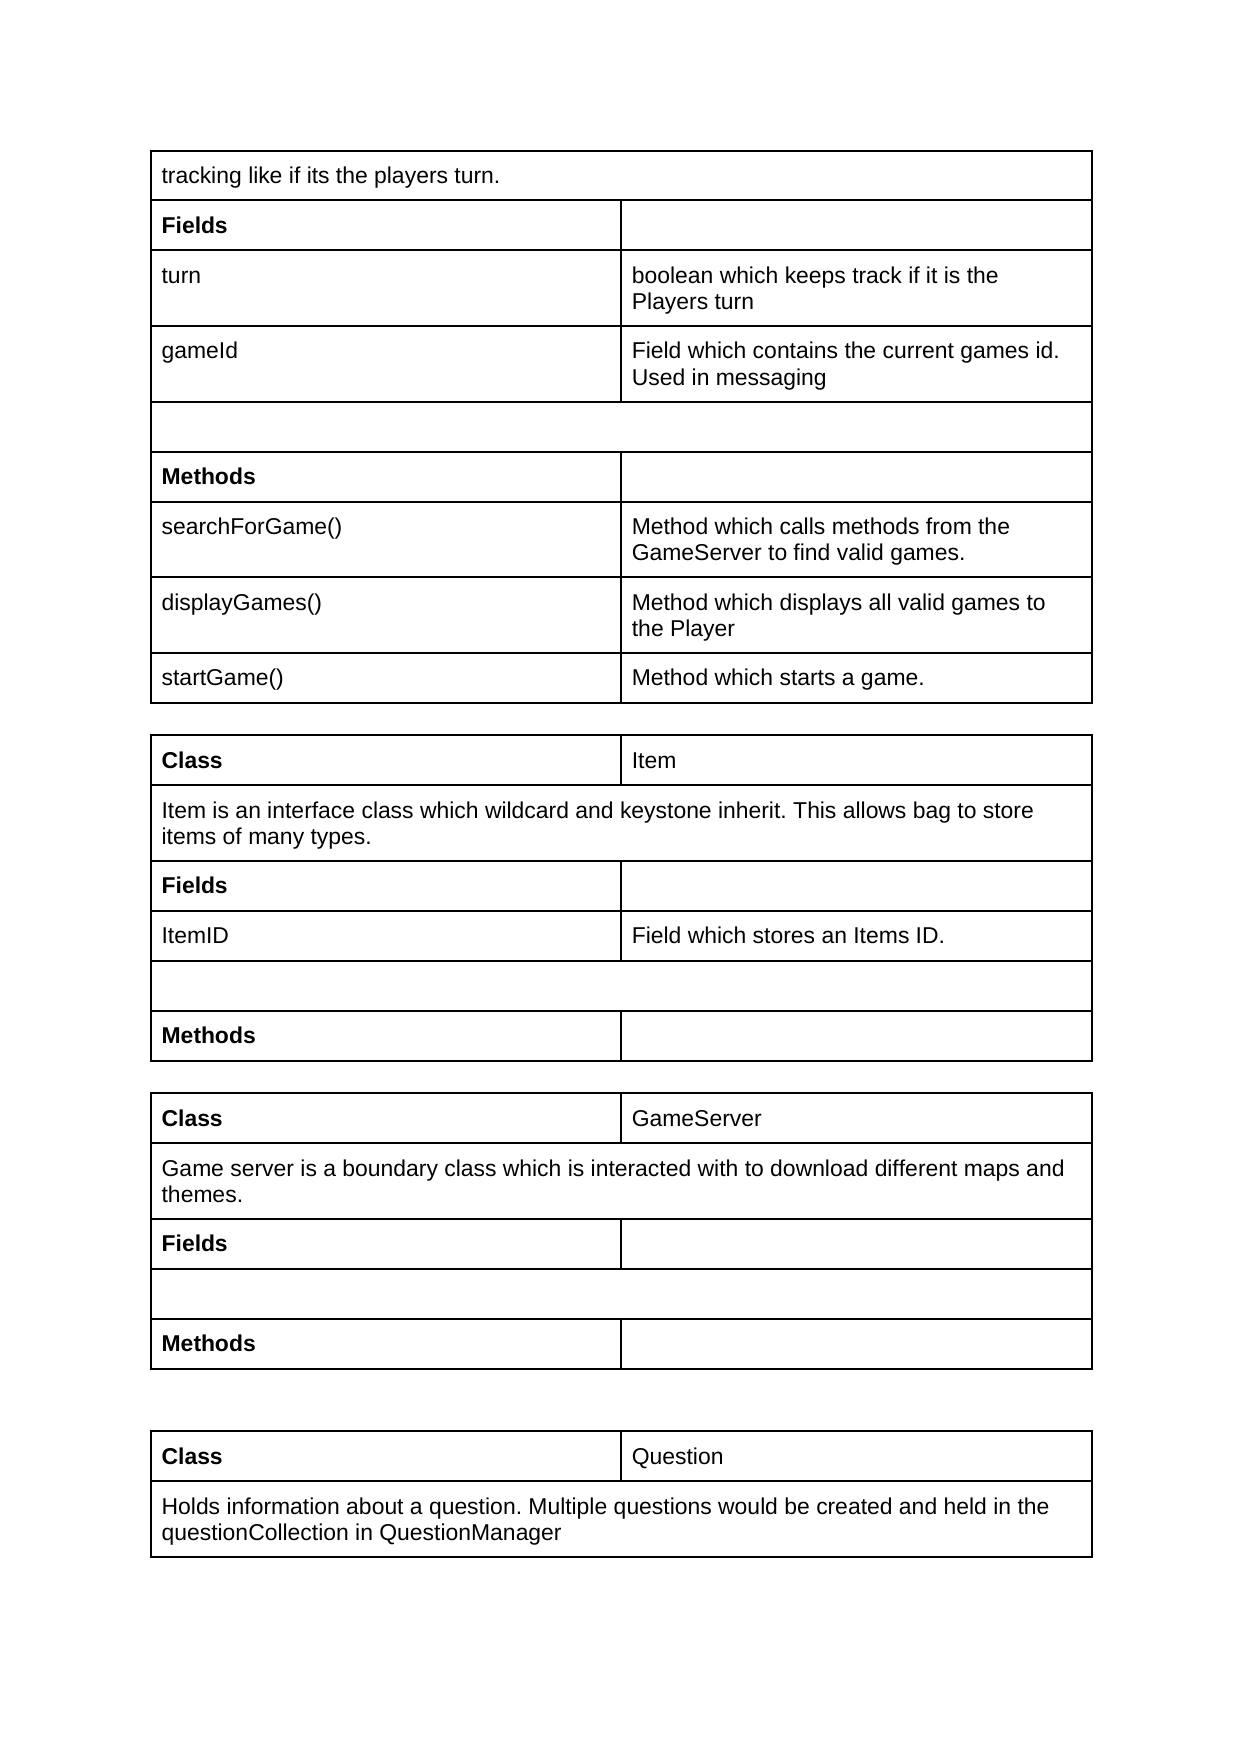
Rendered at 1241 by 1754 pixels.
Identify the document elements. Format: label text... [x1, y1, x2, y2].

table_cell Fields [152, 862, 620, 910]
table_header Class [152, 1094, 620, 1142]
table_cell [622, 862, 1091, 910]
table_cell Item is an interface class which wildcard and keystone inherit. This allows bag to store items of many types. [152, 786, 1091, 860]
table_cell searchForGame() [152, 503, 620, 576]
table_cell Methods [152, 1320, 620, 1368]
table_cell Game server is a boundary class which is interacted with to download different maps and themes. [152, 1144, 1091, 1218]
table_cell [622, 1220, 1091, 1268]
table_cell Holds information about a question. Multiple questions would be created and held in the questionCollection in QuestionManager [152, 1482, 1091, 1556]
table_header Class [152, 736, 620, 784]
table_cell boolean which keeps track if it is the Players turn [622, 251, 1091, 325]
table_cell [622, 201, 1091, 249]
table_cell [152, 1270, 1091, 1318]
table_cell [622, 453, 1091, 501]
table_cell Method which starts a game. [622, 654, 1091, 702]
table_cell startGame() [152, 654, 620, 702]
table_cell [622, 1012, 1091, 1060]
table_cell displayGames() [152, 578, 620, 652]
table_header Item [622, 736, 1091, 784]
table_cell Fields [152, 201, 620, 249]
table_cell Fields [152, 1220, 620, 1268]
table_cell Methods [152, 1012, 620, 1060]
table_cell gameId [152, 327, 620, 401]
table_cell Field which contains the current games id. Used in messaging [622, 327, 1091, 401]
table_cell [622, 1320, 1091, 1368]
table_cell ItemID [152, 912, 620, 960]
table_cell Methods [152, 453, 620, 501]
table_cell Field which stores an Items ID. [622, 912, 1091, 960]
table_header Class [152, 1432, 620, 1480]
table_cell [152, 962, 1091, 1010]
table_cell Method which calls methods from the GameServer to find valid games. [622, 503, 1091, 576]
table_header Question [622, 1432, 1091, 1480]
table_cell Method which displays all valid games to the Player [622, 578, 1091, 652]
table_header GameServer [622, 1094, 1091, 1142]
table_cell [152, 403, 1091, 451]
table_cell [152, 152, 1091, 199]
table_cell turn [152, 251, 620, 325]
